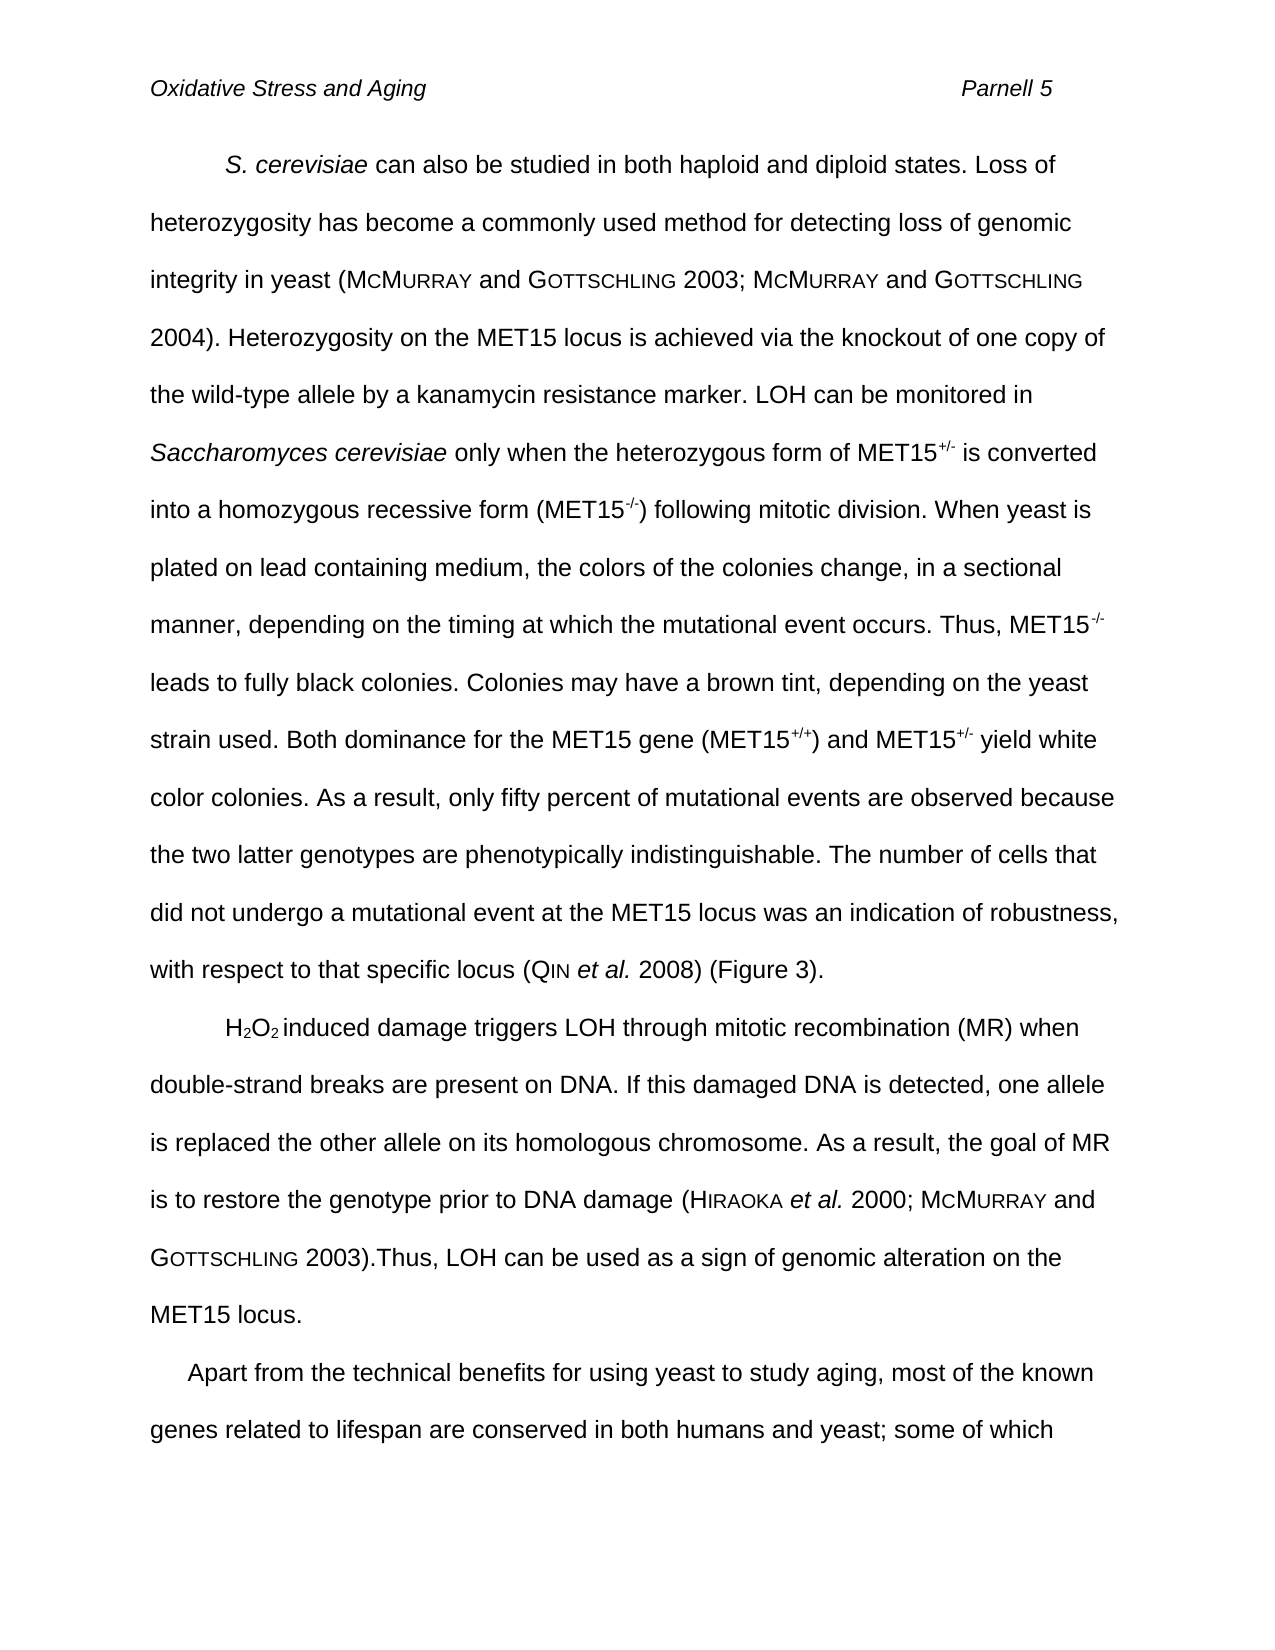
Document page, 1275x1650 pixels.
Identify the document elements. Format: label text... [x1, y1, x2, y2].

text H2O2 induced damage triggers LOH through mitotic recombination (MR) when double-strand breaks are present on DNA. If this damaged DNA is detected, one allele is replaced the other allele on its homologous chromosome. As a result, the goal of MR is to restore the genotype prior to DNA damage (Hiraoka et al. 2000; McMurray and Gottschling 2003).Thus, LOH can be used as a sign of genomic alteration on the MET15 locus. [150, 1012, 1125, 1329]
text S. cerevisiae can also be studied in both haploid and diploid states. Loss of heterozygosity has become a commonly used method for detecting loss of genomic integrity in yeast (McMurray and Gottschling 2003; McMurray and Gottschling 2004). Heterozygosity on the MET15 locus is achieved via the knockout of one copy of the wild-type allele by a kanamycin resistance marker. LOH can be monitored in Saccharomyces cerevisiae only when the heterozygous form of MET15+/- is converted into a homozygous recessive form (MET15-/-) following mitotic division. When yeast is plated on lead containing medium, the colors of the colonies change, in a sectional manner, depending on the timing at which the mutational event occurs. Thus, MET15-/- leads to fully black colonies. Colonies may have a brown tint, depending on the yeast strain used. Both dominance for the MET15 gene (MET15+/+) and MET15+/- yield white color colonies. As a result, only fifty percent of mutational events are observed because the two latter genotypes are phenotypically indistinguishable. The number of cells that did not undergo a mutational event at the MET15 locus was an indication of robustness, with respect to that specific locus (Qin et al. 2008) (Figure 3). [150, 150, 1125, 984]
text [150, 1357, 1125, 1444]
